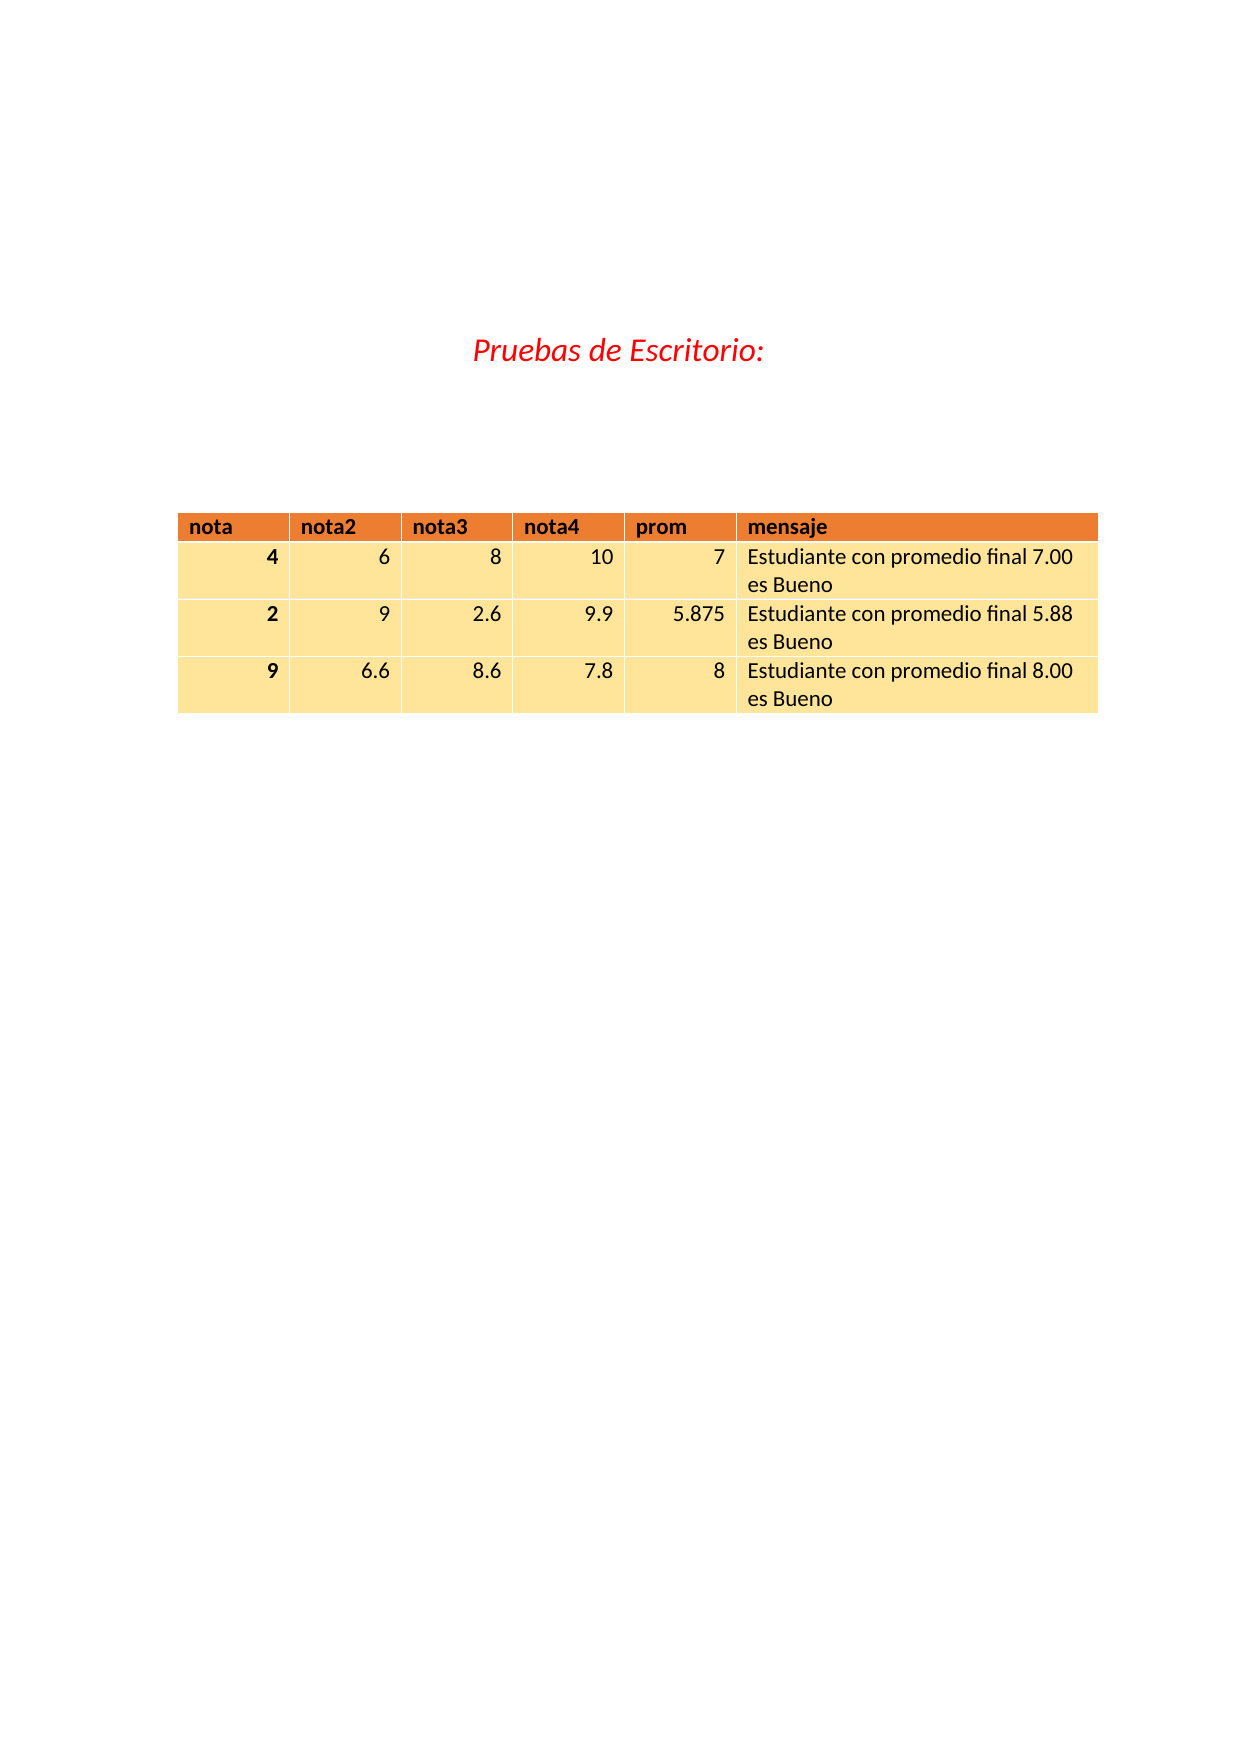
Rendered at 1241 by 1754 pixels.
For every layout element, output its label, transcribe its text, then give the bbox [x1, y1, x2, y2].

table_header nota3 [402, 513, 512, 541]
table_header mensaje [737, 513, 1098, 541]
table_cell 9.9 [513, 600, 624, 656]
table_header nota [178, 513, 289, 541]
table_cell 8.6 [402, 657, 512, 713]
table_cell 9 [290, 600, 401, 656]
table_cell 6.6 [290, 657, 401, 713]
text Pruebas de Escritorio: [177, 329, 1063, 370]
table_cell 8 [402, 543, 512, 598]
table_cell 7 [625, 543, 736, 598]
table_cell 7.8 [513, 657, 624, 713]
table_cell 6 [290, 543, 401, 598]
table_cell 2.6 [402, 600, 512, 656]
table_cell Estudiante con promedio final 7.00 es Bueno [737, 543, 1098, 598]
table_cell 4 [178, 543, 289, 598]
table_cell Estudiante con promedio final 8.00 es Bueno [737, 657, 1098, 713]
table_cell 9 [178, 657, 289, 713]
table_cell Estudiante con promedio final 5.88 es Bueno [737, 600, 1098, 656]
table_header prom [625, 513, 736, 541]
table_cell 8 [625, 657, 736, 713]
table_cell 10 [513, 543, 624, 598]
table_header nota2 [290, 513, 401, 541]
table_cell 5.875 [625, 600, 736, 656]
table_header nota4 [513, 513, 624, 541]
table_cell 2 [178, 600, 289, 656]
